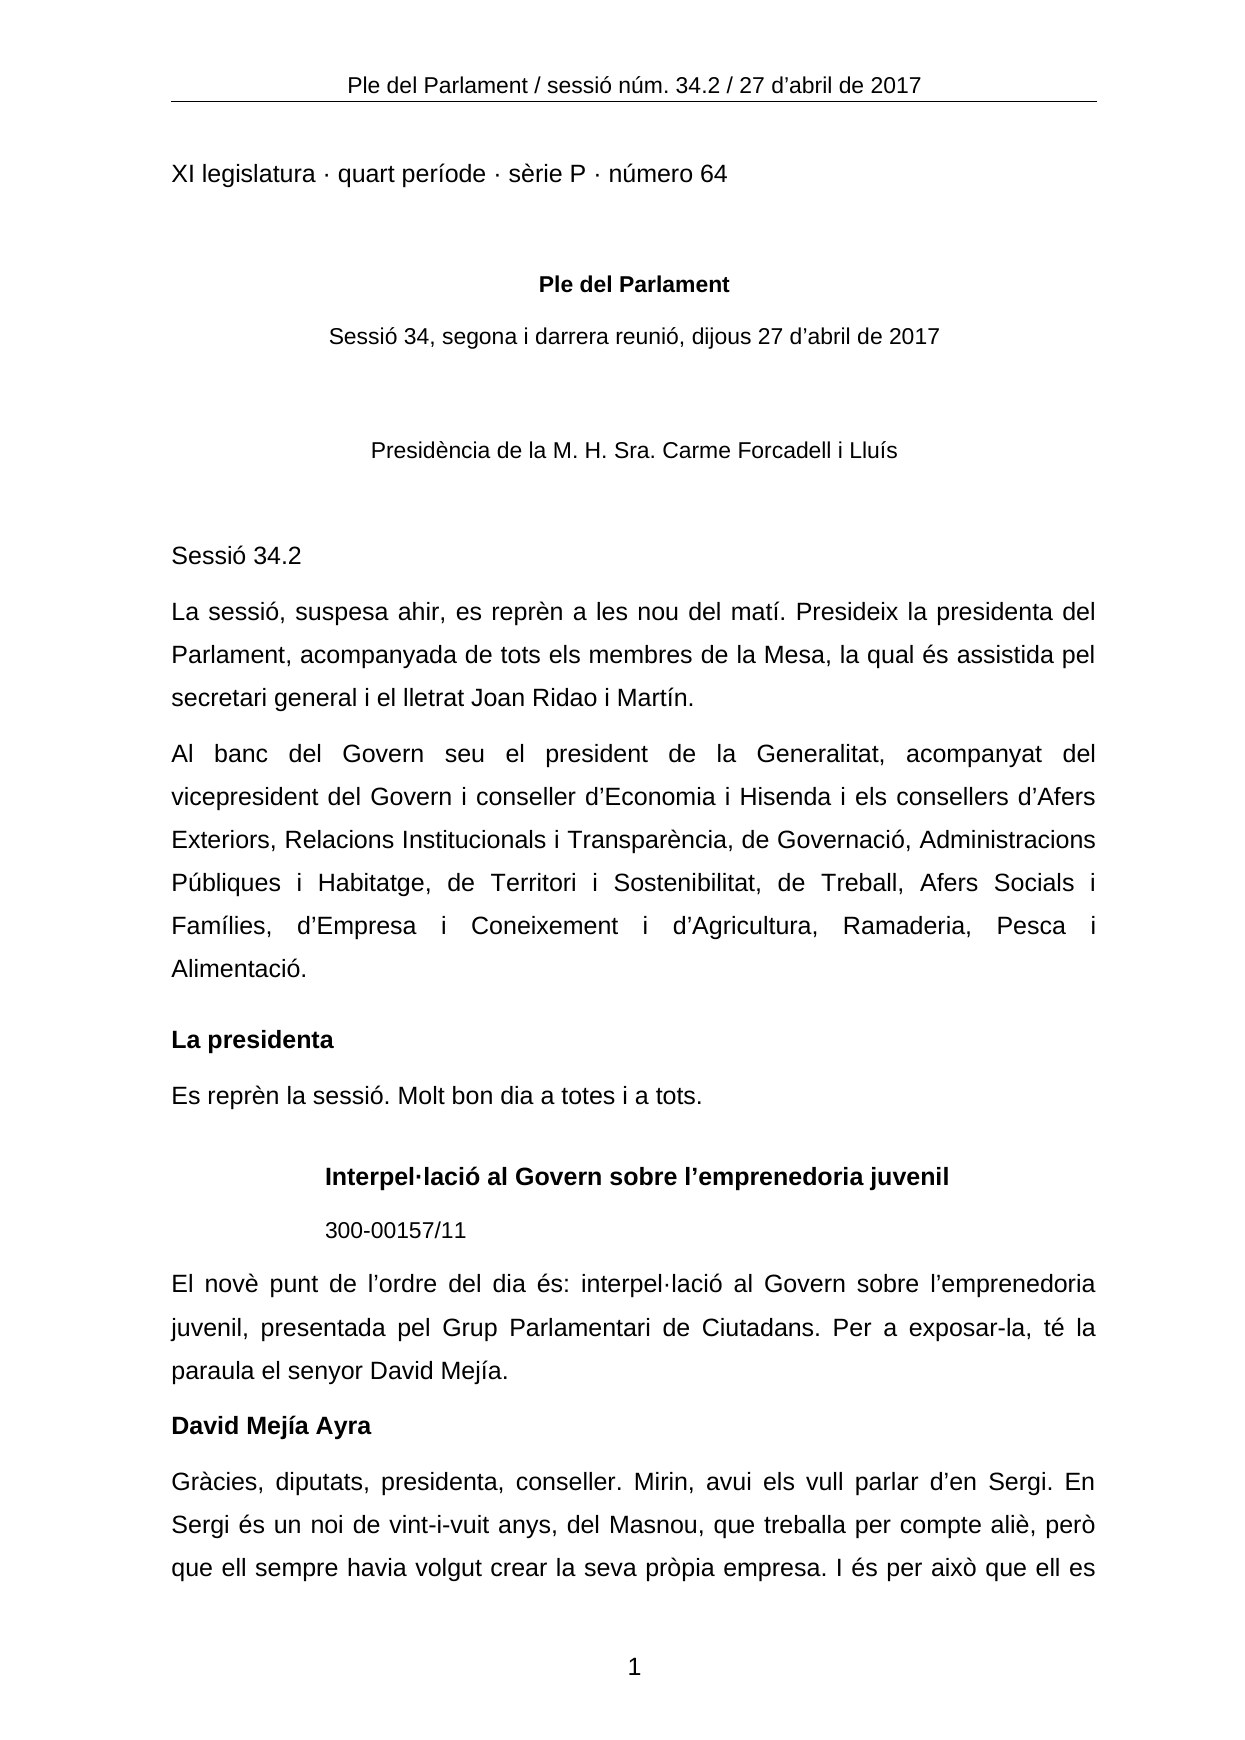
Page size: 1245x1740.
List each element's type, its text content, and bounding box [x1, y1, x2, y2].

text Presidència de la M. H. Sra. Carme Forcadell i Lluís [171, 437, 1097, 463]
text 300-00157/11 [325, 1217, 1097, 1244]
text La sessió, suspesa ahir, es reprèn a les nou del matí. Presideix la presidenta del Parlament, acompanyada de tots els membres de la Mesa, la qual és assistida pel secretari general i el lletrat Joan Ridao i Martín. [171, 597, 1097, 712]
text XI legislatura · quart període · sèrie P · número 64 [171, 159, 1097, 188]
text Sessió 34, segona i darrera reunió, dijous 27 d’abril de 2017 [171, 323, 1097, 349]
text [171, 1467, 1097, 1582]
text La presidenta [171, 1026, 1097, 1054]
text El novè punt de l’ordre del dia és: interpel·lació al Govern sobre l’emprenedoria juvenil, presentada pel Grup Parlamentari de Ciutadans. Per a exposar-la, té la paraula el senyor David Mejía. [171, 1269, 1097, 1384]
text David Mejía Ayra [171, 1411, 1097, 1440]
text Es reprèn la sessió. Molt bon dia a totes i a tots. [171, 1081, 1097, 1110]
text Ple del Parlament [171, 271, 1097, 297]
text Sessió 34.2 [171, 541, 1097, 570]
text Al banc del Govern seu el president de la Generalitat, acompanyat del vicepresident del Govern i conseller d’Economia i Hisenda i els consellers d’Afers Exteriors, Relacions Institucionals i Transparència, de Governació, Administracions Públiques i Habitatge, de Territori i Sostenibilitat, de Treball, Afers Socials i Famílies, d’Empresa i Coneixement i d’Agricultura, Ramaderia, Pesca i Alimentació. [171, 739, 1097, 983]
text Interpel·lació al Govern sobre l’emprenedoria juvenil [325, 1162, 1097, 1191]
